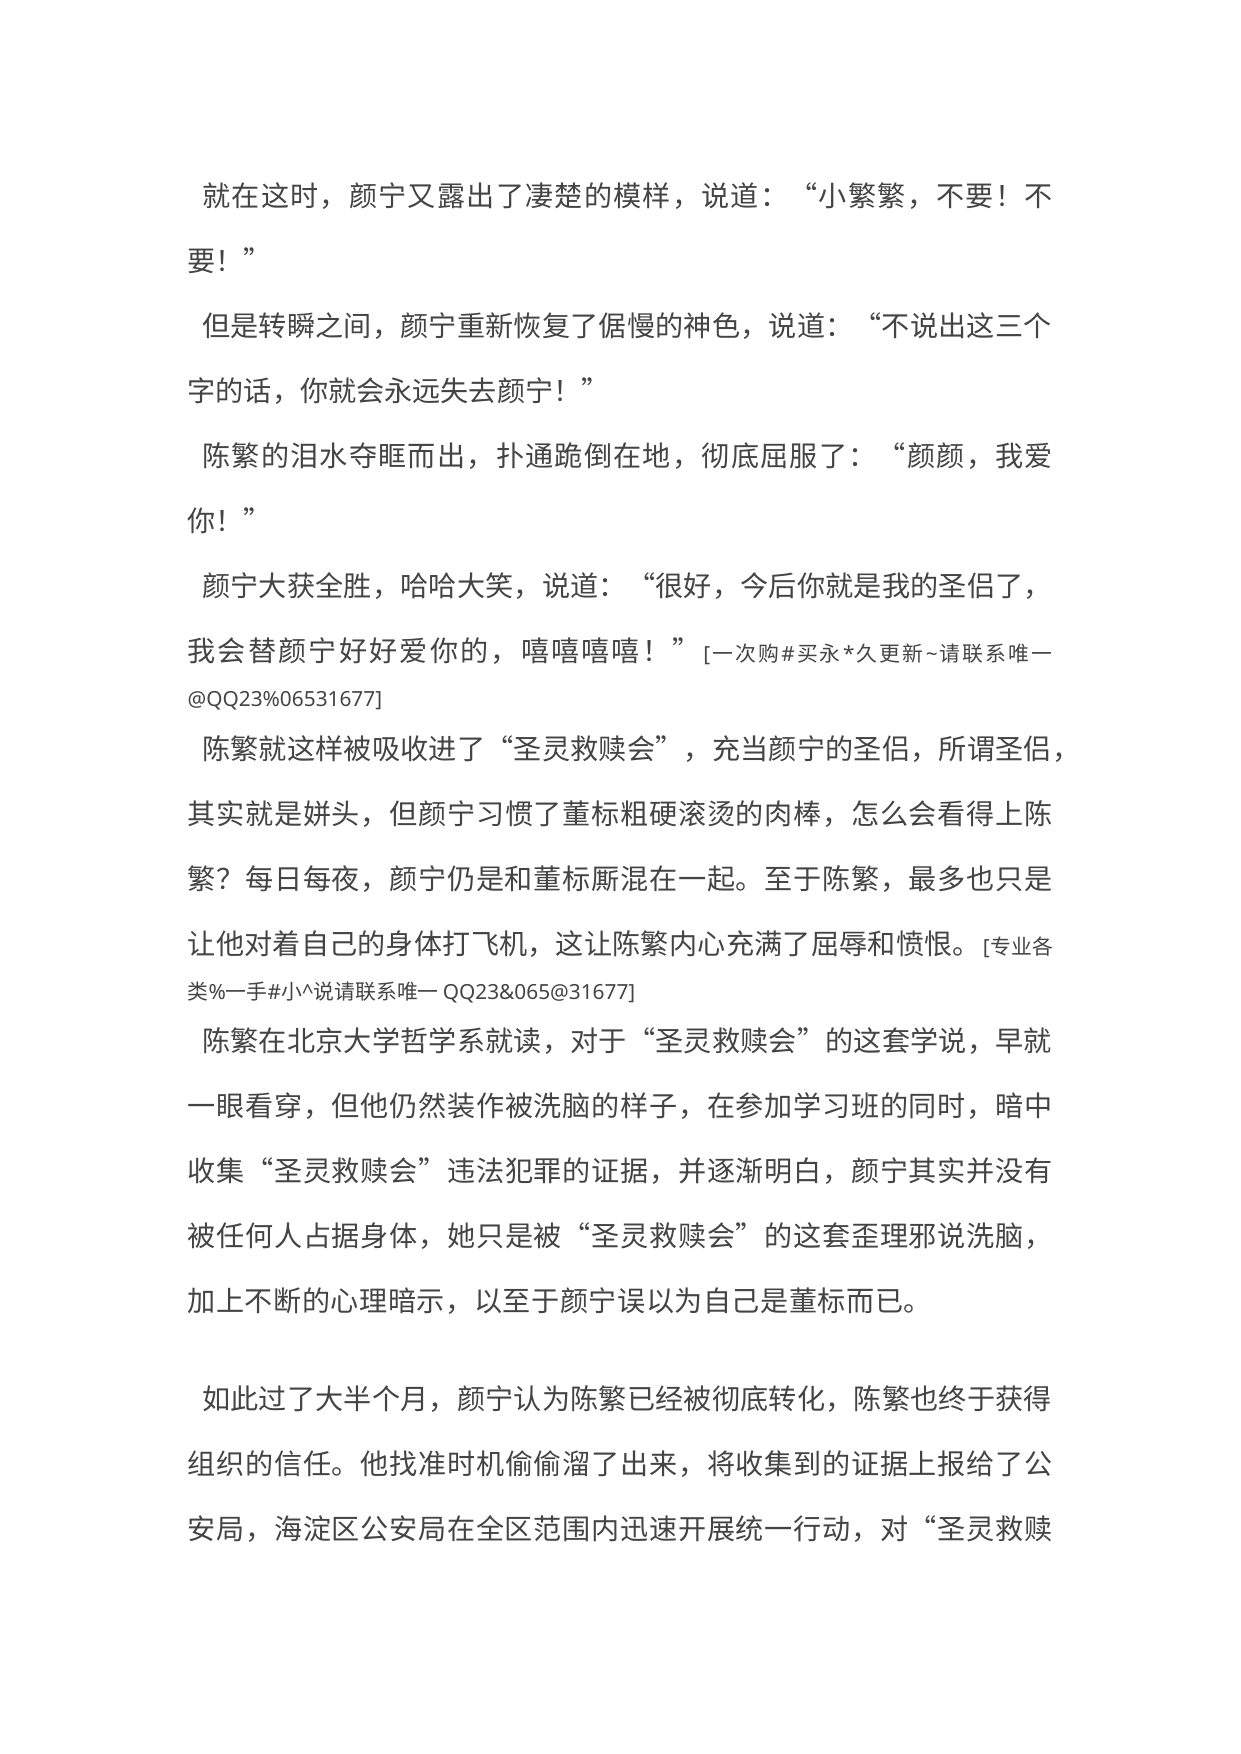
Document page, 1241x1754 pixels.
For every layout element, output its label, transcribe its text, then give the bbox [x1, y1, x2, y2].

text 陈繁在北京大学哲学系就读，对于“圣灵救赎会”的这套学说，早就一眼看穿，但他仍然装作被洗脑的样子，在参加学习班的同时，暗中收集“圣灵救赎会”违法犯罪的证据，并逐渐明白，颜宁其实并没有被任何人占据身体，她只是被“圣灵救赎会”的这套歪理邪说洗脑，加上不断的心理暗示，以至于颜宁误以为自己是董标而已。# a& P+ I! W' D9 u[一次~购买^永*久更&新请联系唯一QQ230653167@7] [187, 1007, 1053, 1364]
text 陈繁就这样被吸收进了“圣灵救赎会”，充当颜宁的圣侣，所谓圣侣，其实就是姘头，但颜宁习惯了董标粗硬滚烫的肉棒，怎么会看得上陈繁？每日每夜，颜宁仍是和董标厮混在一起。至于陈繁，最多也只是让他对着自己的身体打飞机，这让陈繁内心充满了屈辱和愤恨。[专业各类%一手#小^说请联系唯一QQ23&065@31677] [187, 714, 1053, 1007]
text 陈繁的泪水夺眶而出，扑通跪倒在地，彻底屈服了：“颜颜，我爱你！”! O- n+ [- ]! L' t+ N[一%手资源第一时间*&更新请联系^~QQ2306531677] [187, 422, 1053, 552]
text 就在这时，颜宁又露出了凄楚的模样，说道：“小繁繁，不要！不要！”6 `) Y! v% Y' q4 M [187, 162, 1053, 292]
text 颜宁大获全胜，哈哈大笑，说道：“很好，今后你就是我的圣侣了，我会替颜宁好好爱你的，嘻嘻嘻嘻！”[一次购#买永*久更新~请联系唯一@QQ23%06531677] [187, 552, 1053, 714]
text 但是转瞬之间，颜宁重新恢复了倨慢的神色，说道：“不说出这三个字的话，你就会永远失去颜宁！” [187, 292, 1053, 422]
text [187, 1364, 1053, 1559]
